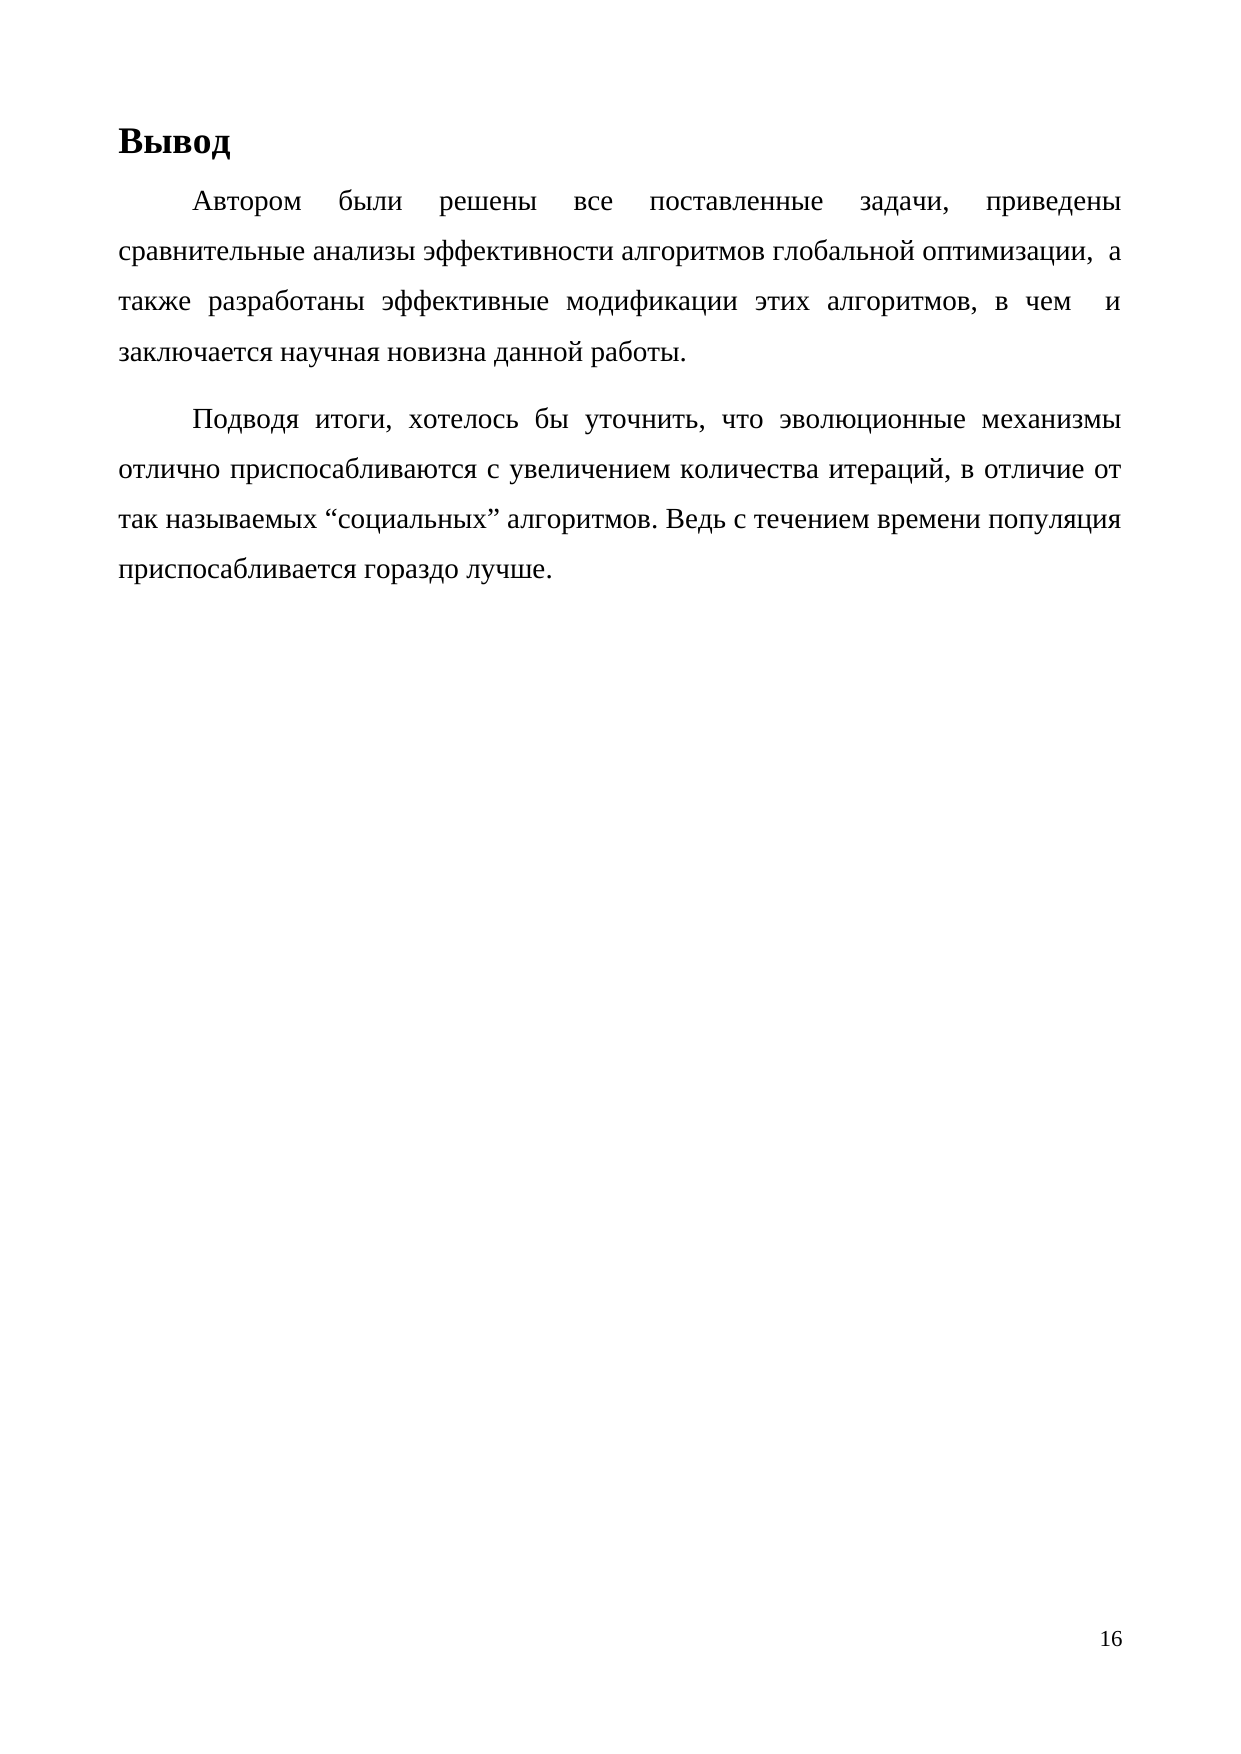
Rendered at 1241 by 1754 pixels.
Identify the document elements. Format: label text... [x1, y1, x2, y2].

text Подводя итоги, хотелось бы уточнить, что эволюционные механизмы отлично приспосабливаются с увеличением количества итераций, в отличие от так называемых “социальных” алгоритмов. Ведь с течением времени популяция приспосабливается гораздо лучше. [118, 401, 1122, 585]
subtitle Вывод [118, 118, 1122, 161]
text Автором были решены все поставленные задачи, приведены сравнительные анализы эффективности алгоритмов глобальной оптимизации, а также разработаны эффективные модификации этих алгоритмов, в чем и заключается научная новизна данной работы. [118, 183, 1122, 367]
